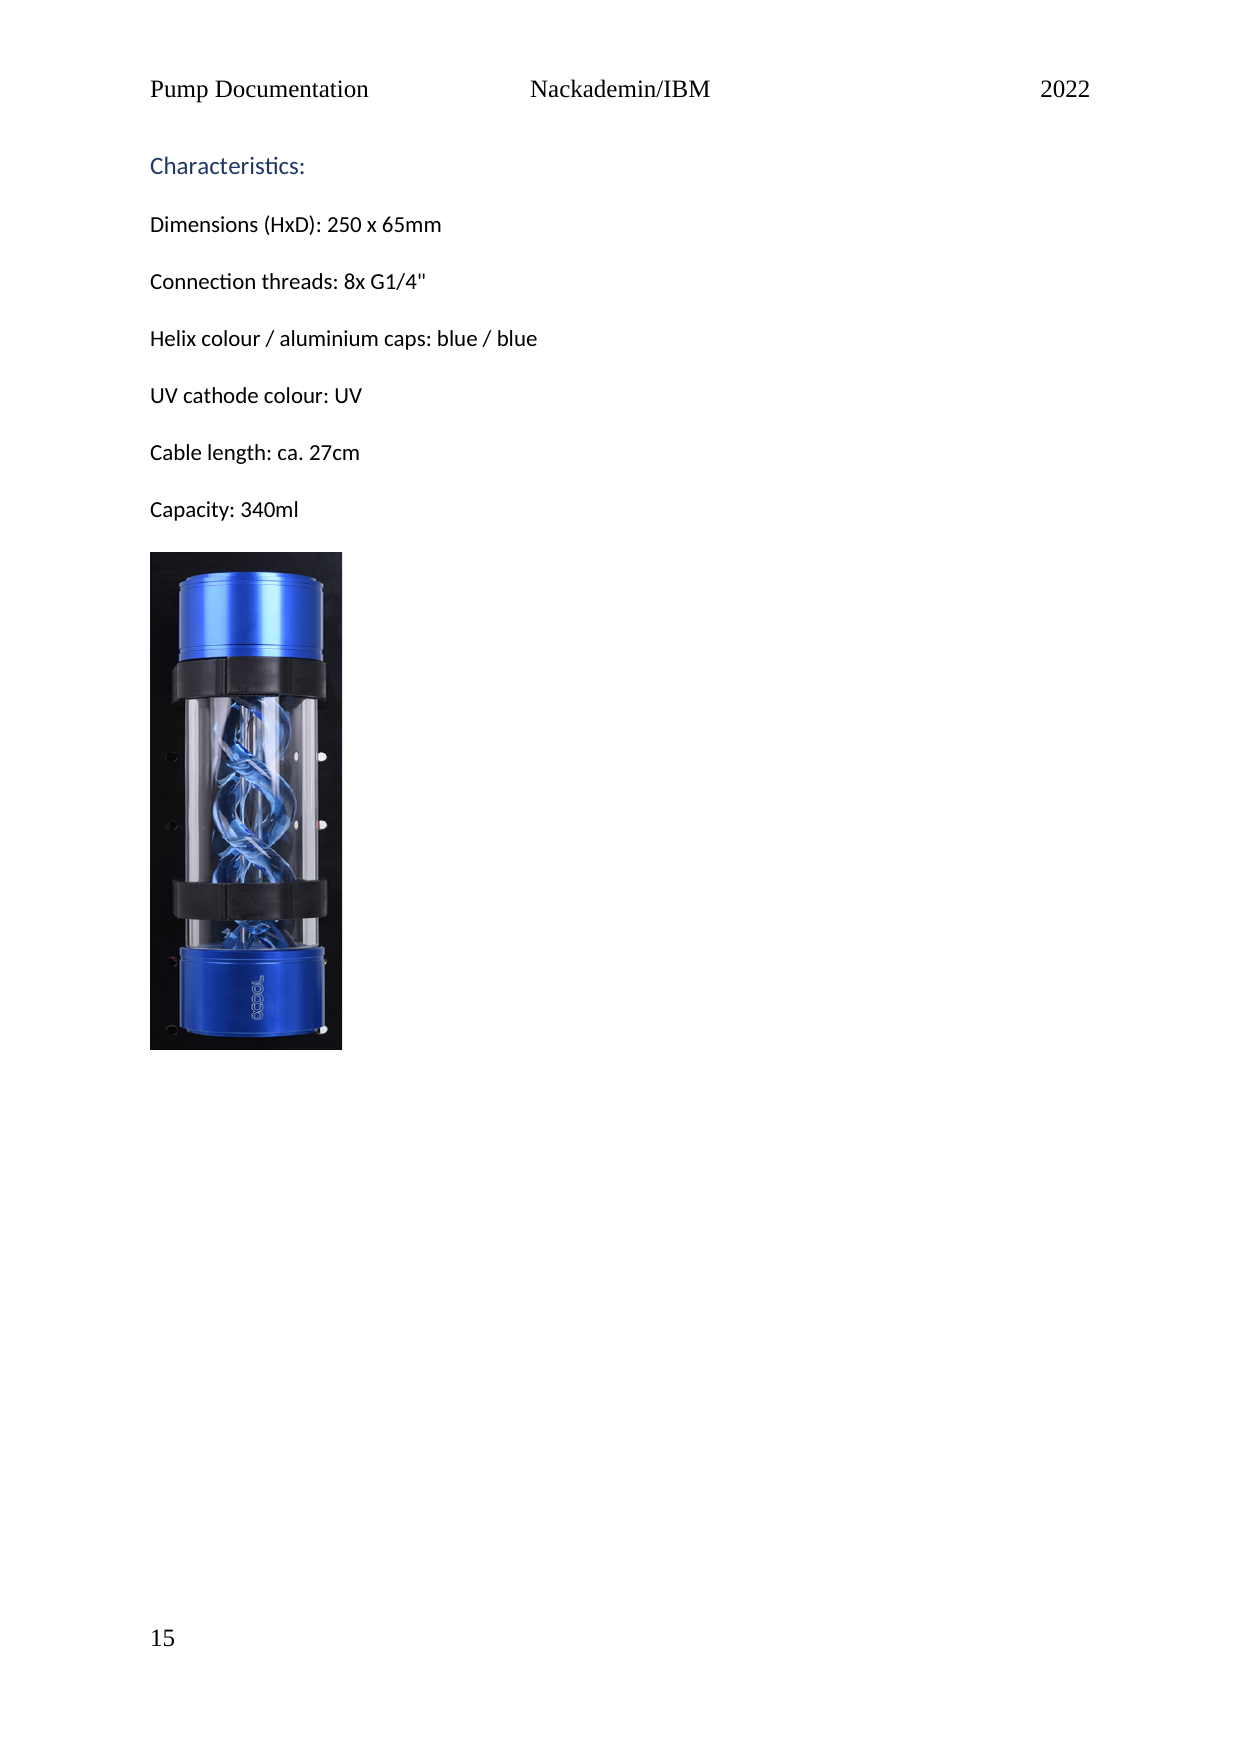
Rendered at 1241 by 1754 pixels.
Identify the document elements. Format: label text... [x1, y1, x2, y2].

text Cable length: ca. 27cm [150, 438, 1090, 466]
text Dimensions (HxD): 250 x 65mm [150, 210, 1090, 238]
picture [150, 552, 343, 1050]
text Helix colour / aluminium caps: blue / blue [150, 324, 1090, 352]
subtitle Characteristics: [150, 150, 1090, 181]
text Connection threads: 8x G1/4" [150, 267, 1090, 295]
text UV cathode colour: UV [150, 381, 1090, 409]
text Capacity: 340ml [150, 496, 1090, 524]
